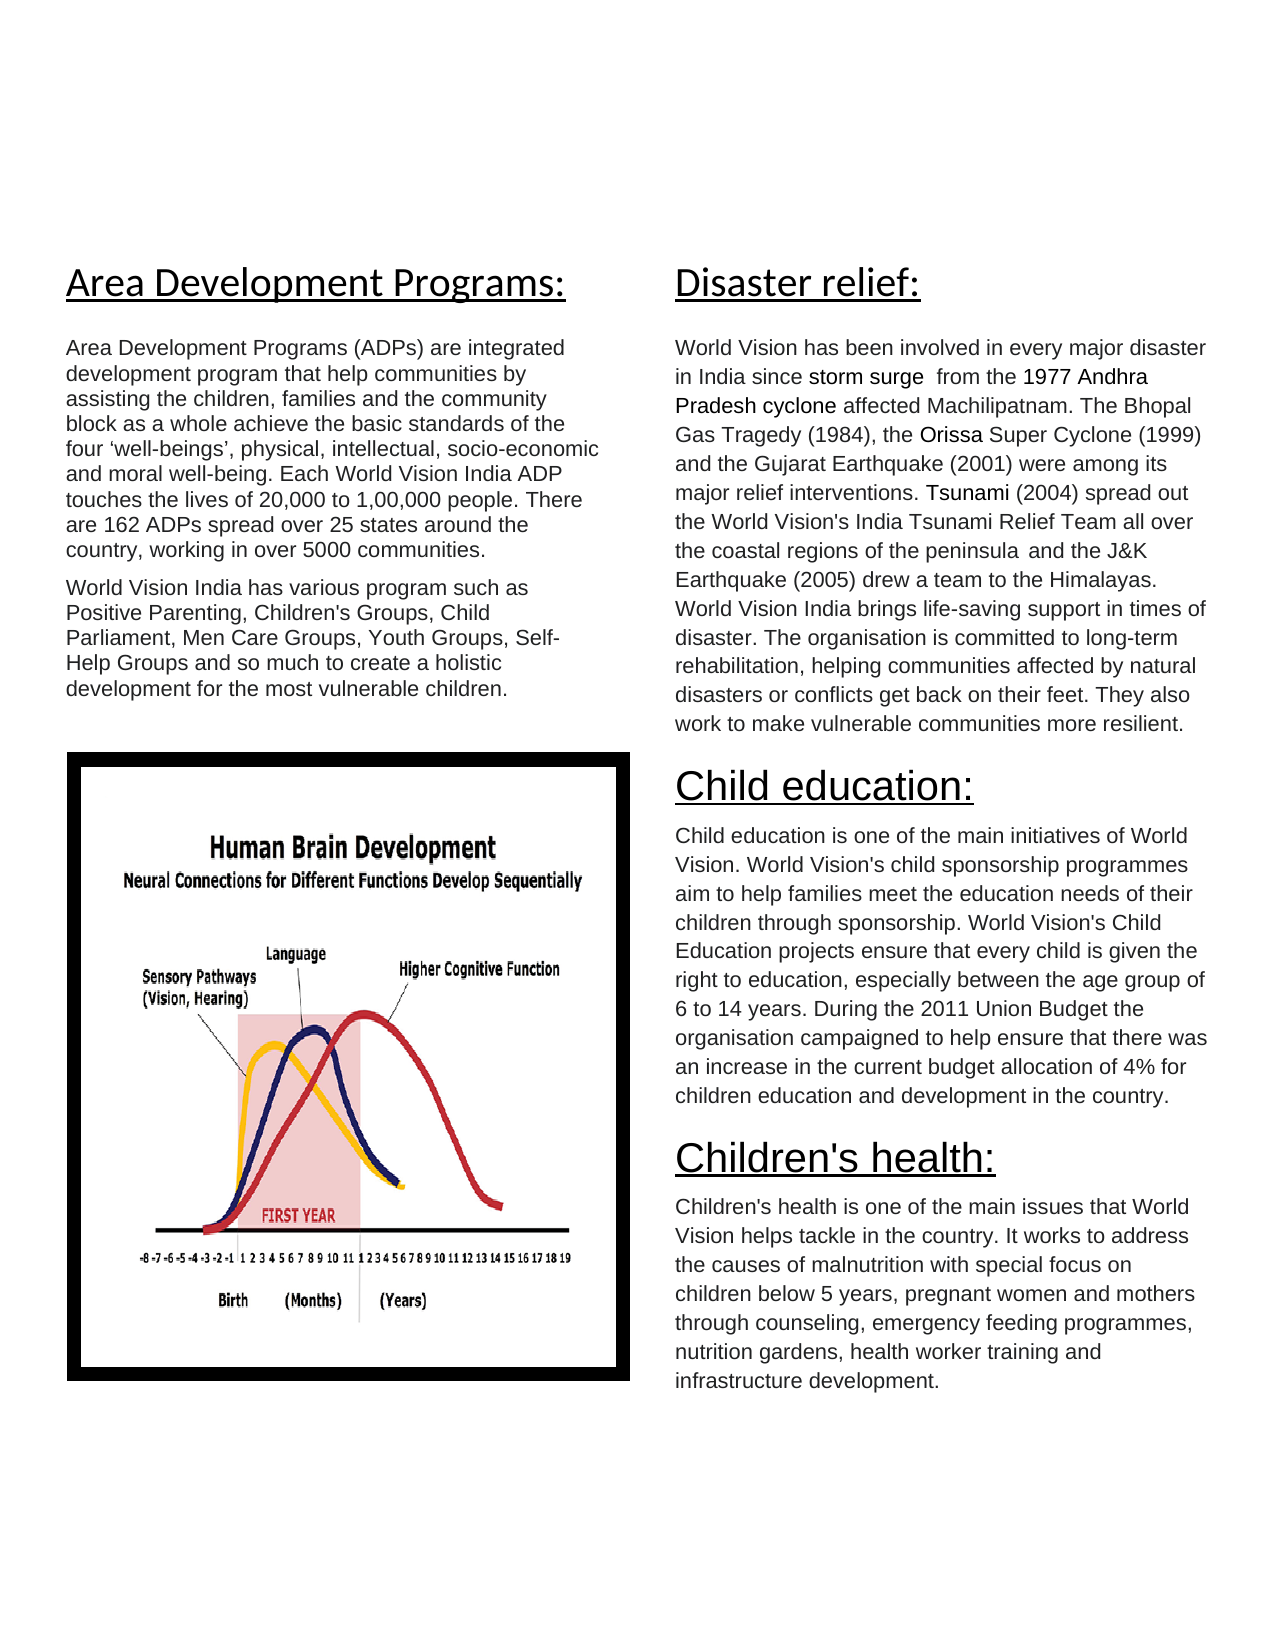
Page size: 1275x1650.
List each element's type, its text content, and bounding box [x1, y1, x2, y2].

text Child education is one of the main initiatives of World Vision. World Vision's child sponsorship programmes aim to help families meet the education needs of their children through sponsorship. World Vision's Child Education projects ensure that every child is given the right to education, especially between the age group of 6 to 14 years. During the 2011 Union Budget the organisation campaigned to help ensure that there was an increase in the current budget allocation of 4% for children education and development in the country. [675, 822, 1209, 1108]
text Area Development Programs (ADPs) are integrated development program that help communities by assisting the children, families and the community block as a whole achieve the basic standards of the four ‘well-beings’, physical, intellectual, socio-economic and moral well-being. Each World Vision India ADP touches the lives of 20,000 to 1,00,000 people. There are 162 ADPs spread over 25 states around the country, working in over 5000 communities. [66, 335, 600, 562]
text Disaster relief: [675, 256, 1209, 306]
text World Vision has been involved in every major disaster in India since storm surge from the 1977 Andhra Pradesh cyclone affected Machilipatnam. The Bhopal Gas Tragedy (1984), the Orissa Super Cyclone (1999) and the Gujarat Earthquake (2001) were among its major relief interventions. Tsunami (2004) spread out the World Vision's India Tsunami Relief Team all over the coastal regions of the peninsula and the J&K Earthquake (2005) drew a team to the Himalayas. World Vision India brings life-saving support in times of disaster. The organisation is committed to long-term rehabilitation, helping communities affected by natural disasters or conflicts get back on their feet. They also work to make vulnerable communities more resilient. [675, 335, 1209, 737]
picture [81, 767, 616, 1367]
subtitle Child education: [675, 761, 1209, 809]
subtitle Children's health: [675, 1133, 1209, 1181]
text Area Development Programs: [66, 256, 600, 307]
text Children's health is one of the main issues that World Vision helps tackle in the country. It works to address the causes of malnutrition with special focus on children below 5 years, pregnant women and mothers through counseling, emergency feeding programmes, nutrition gardens, health worker training and infrastructure development. [675, 1194, 1209, 1393]
text World Vision India has various program such as Positive Parenting, Children's Groups, Child Parliament, Men Care Groups, Youth Groups, Self-Help Groups and so much to create a holistic development for the most vulnerable children. [66, 575, 600, 701]
